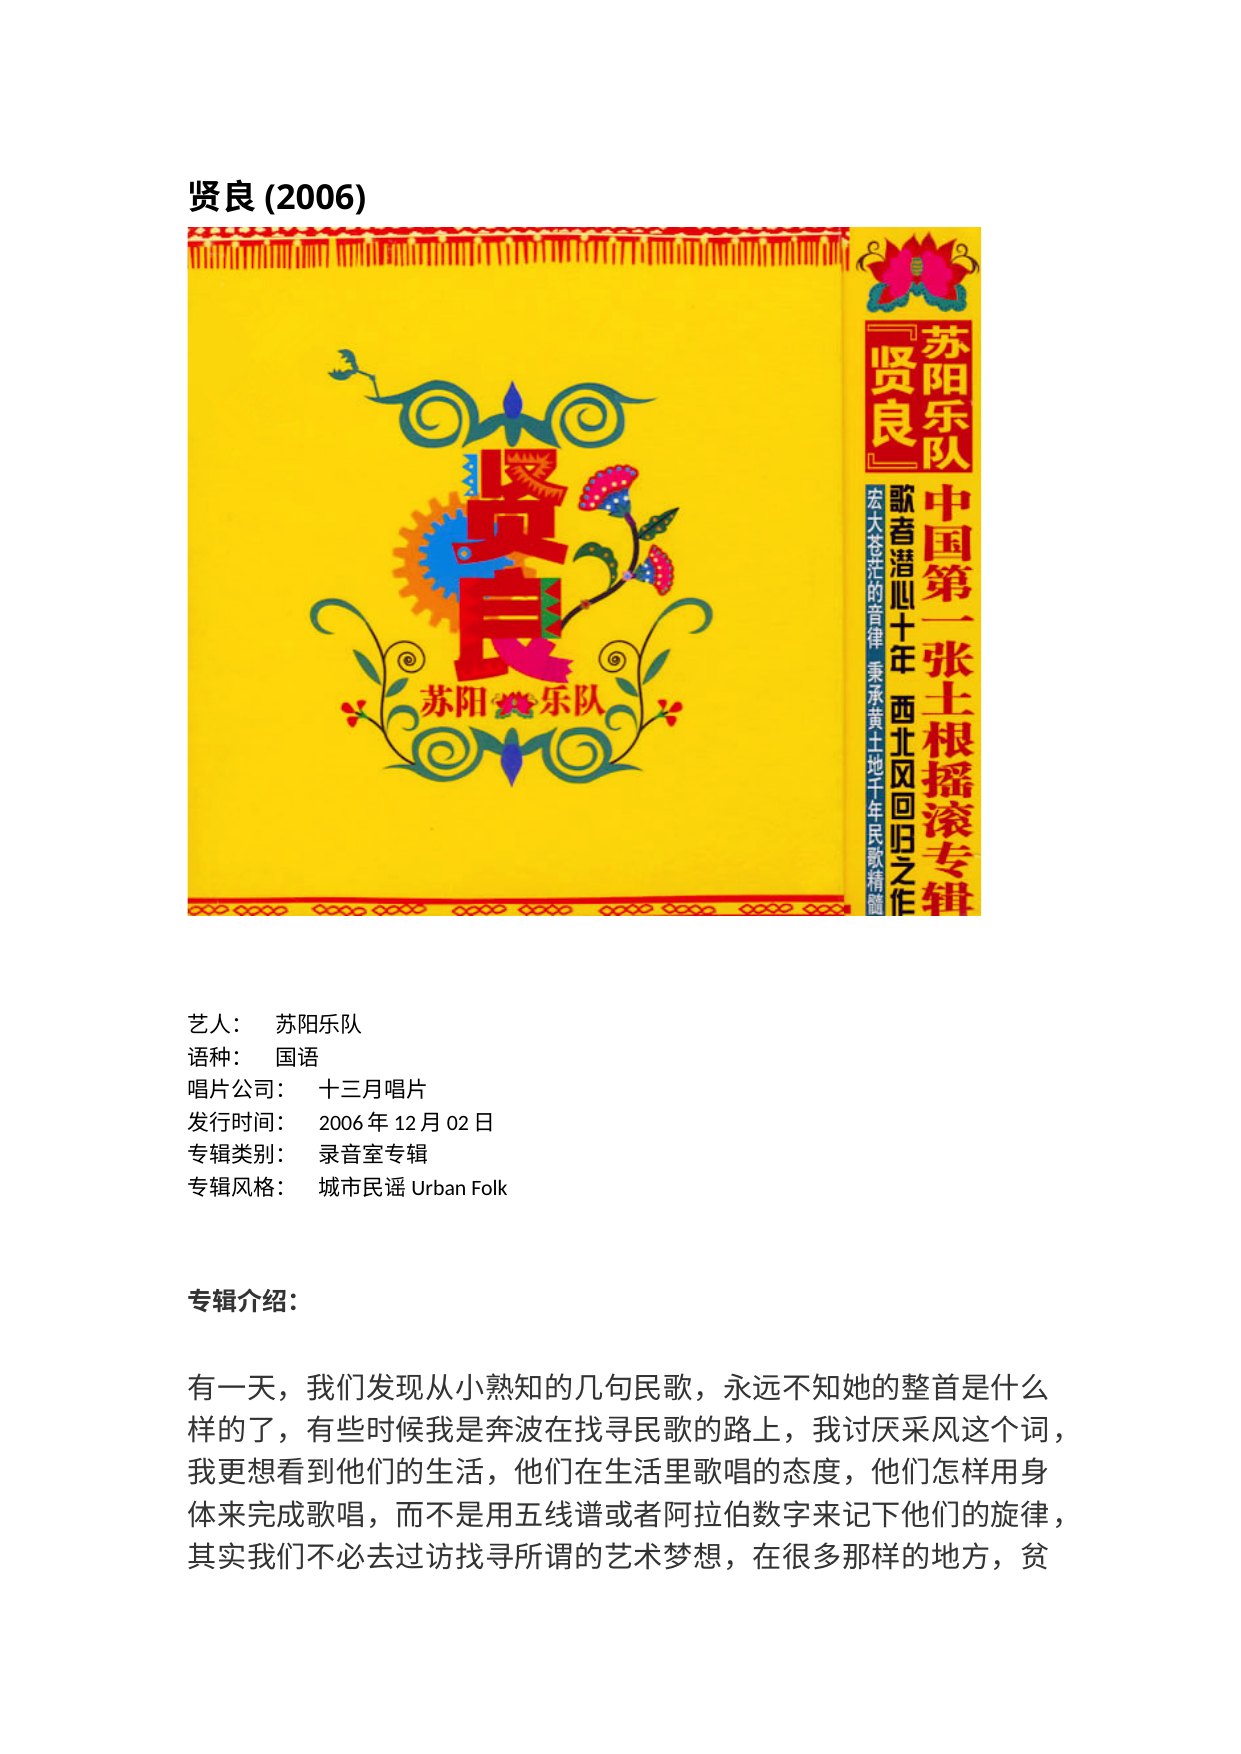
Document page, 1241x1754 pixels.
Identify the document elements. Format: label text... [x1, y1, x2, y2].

text 专辑类别： 录音室专辑 [187, 1137, 1053, 1169]
text 专辑介绍： [187, 1267, 1053, 1332]
text 唱片公司： 十三月唱片 [187, 1072, 1053, 1104]
text 专辑风格： 城市民谣 Urban Folk [187, 1169, 1053, 1202]
text 语种： 国语 [187, 1039, 1053, 1072]
text 发行时间： 2006年12月02日 [187, 1104, 1053, 1137]
text 贤良 (2006) [187, 162, 1053, 227]
text 艺人： 苏阳乐队 [187, 1007, 1053, 1039]
picture [187, 227, 982, 916]
